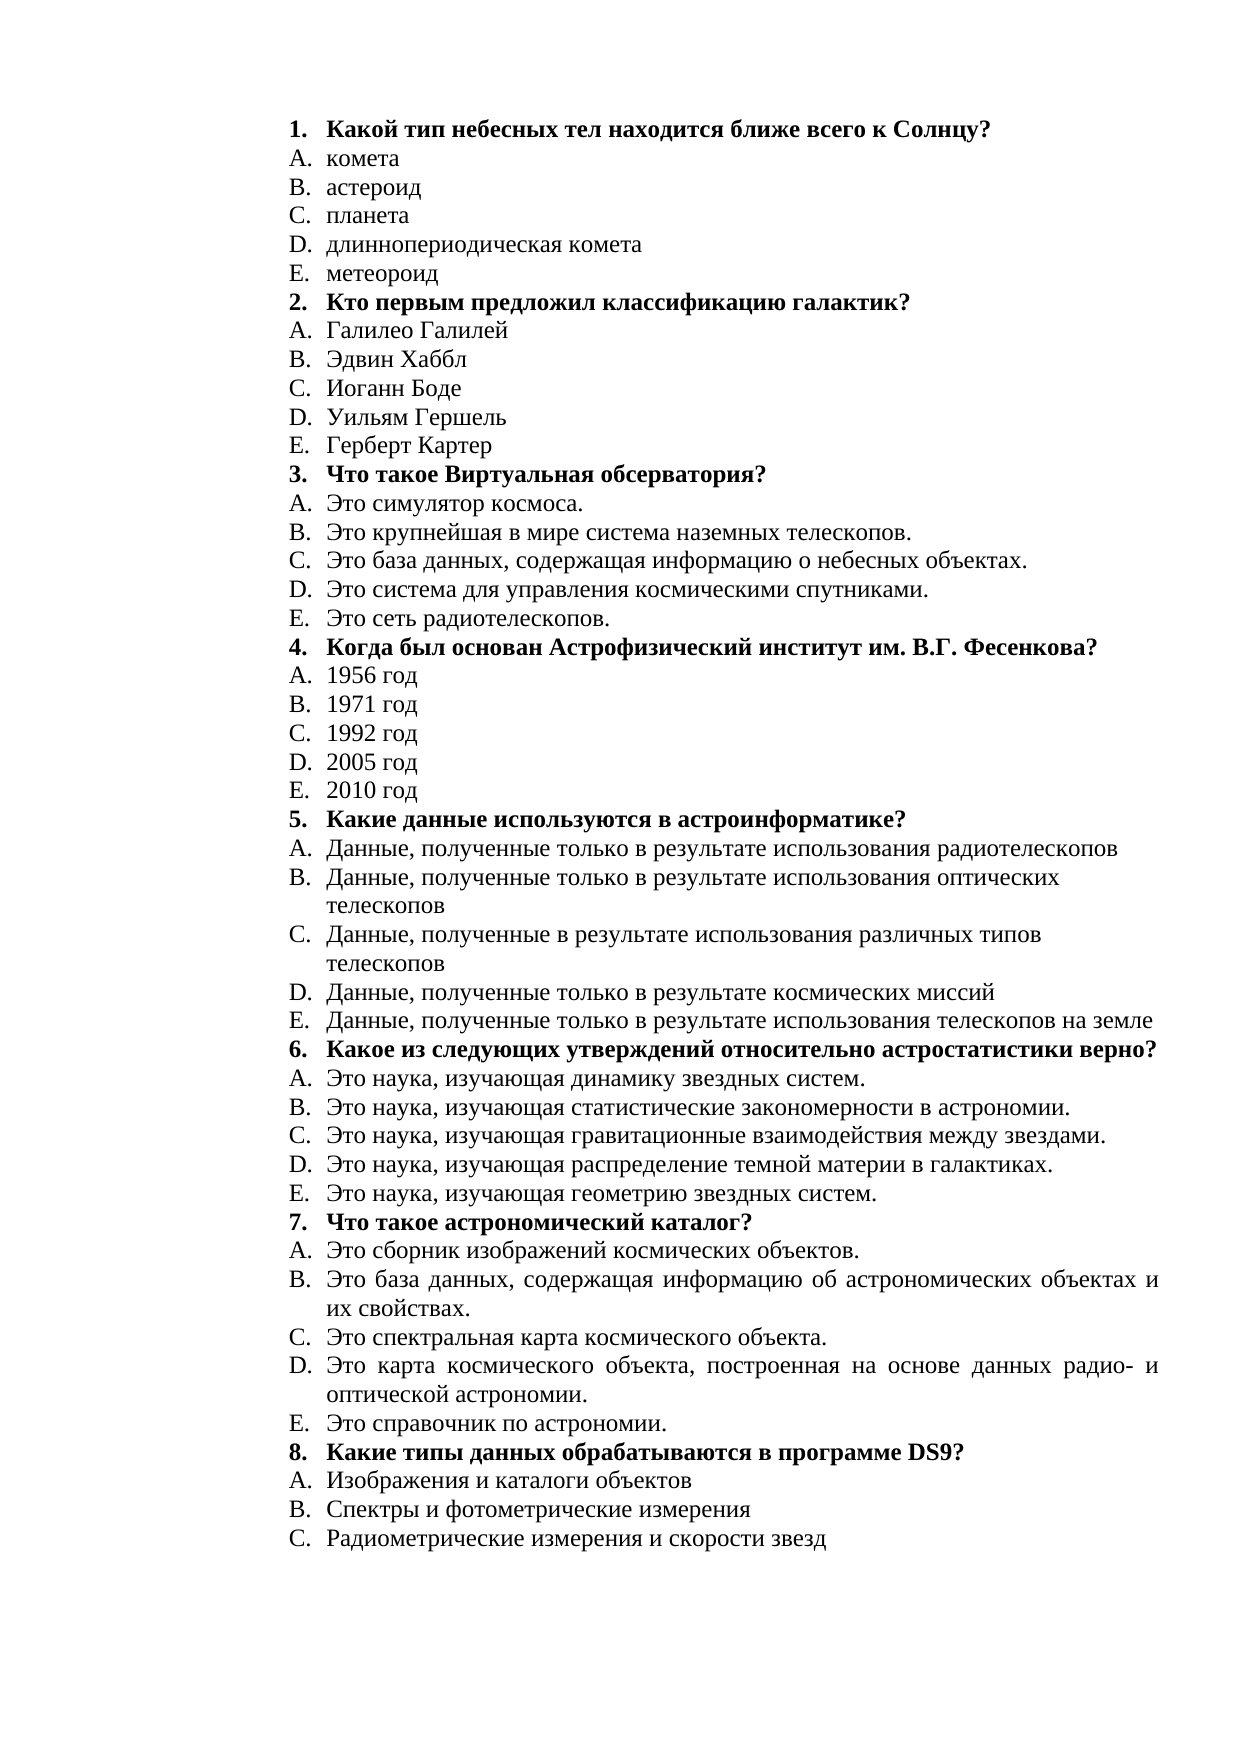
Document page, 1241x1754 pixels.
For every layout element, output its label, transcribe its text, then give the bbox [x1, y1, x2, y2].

list 1971 год [288, 689, 1160, 718]
list Какие данные используются в астроинформатике? [288, 804, 1160, 833]
list Это наука, изучающая динамику звездных систем. [288, 1063, 1160, 1092]
list Это сеть радиотелескопов. [288, 603, 1160, 632]
list Кто первым предложил классификацию галактик? [288, 287, 1160, 315]
list Данные, полученные только в результате использования радиотелескопов [288, 833, 1160, 862]
list Это наука, изучающая геометрию звездных систем. [288, 1178, 1160, 1207]
list Это справочник по астрономии. [288, 1408, 1160, 1437]
list Что такое астрономический каталог? [288, 1207, 1160, 1235]
list 1992 год [288, 718, 1160, 747]
list 1956 год [288, 660, 1160, 689]
list Это база данных, содержащая информацию об астрономических объектах и их свойствах. [288, 1264, 1160, 1322]
list 2010 год [288, 775, 1160, 804]
list Данные, полученные только в результате космических миссий [288, 977, 1160, 1005]
list Это наука, изучающая распределение темной материи в галактиках. [288, 1149, 1160, 1178]
list Спектры и фотометрические измерения [288, 1494, 1160, 1523]
list Когда был основан Астрофизический институт им. В.Г. Фесенкова? [288, 632, 1160, 660]
list Герберт Картер [288, 430, 1160, 459]
list Радиометрические измерения и скорости звезд [288, 1523, 1160, 1552]
list Уильям Гершель [288, 402, 1160, 430]
list Это сборник изображений космических объектов. [288, 1235, 1160, 1264]
list Данные, полученные только в результате использования телескопов на земле [288, 1005, 1160, 1034]
list 2005 год [288, 747, 1160, 775]
list Изображения и каталоги объектов [288, 1465, 1160, 1494]
list астероид [288, 172, 1160, 200]
list Данные, полученные в результате использования различных типов телескопов [288, 919, 1160, 977]
list Это система для управления космическими спутниками. [288, 574, 1160, 603]
list Это крупнейшая в мире система наземных телескопов. [288, 517, 1160, 545]
list Это симулятор космоса. [288, 488, 1160, 517]
list Эдвин Хаббл [288, 344, 1160, 373]
list Это карта космического объекта, построенная на основе данных радио- и оптической астрономии. [288, 1350, 1160, 1408]
list Какой тип небесных тел находится ближе всего к Солнцу? [288, 114, 1160, 143]
list планета [288, 200, 1160, 229]
list длиннопериодическая комета [288, 229, 1160, 258]
list Какое из следующих утверждений относительно астростатистики верно? [288, 1034, 1160, 1063]
list Данные, полученные только в результате использования оптических телескопов [288, 862, 1160, 919]
list метеороид [288, 258, 1160, 287]
list Что такое Виртуальная обсерватория? [288, 459, 1160, 488]
list Иоганн Боде [288, 373, 1160, 402]
list Это база данных, содержащая информацию о небесных объектах. [288, 545, 1160, 574]
list Это наука, изучающая статистические закономерности в астрономии. [288, 1092, 1160, 1120]
list Это наука, изучающая гравитационные взаимодействия между звездами. [288, 1120, 1160, 1149]
list Какие типы данных обрабатываются в программе DS9? [288, 1437, 1160, 1465]
list Галилео Галилей [288, 315, 1160, 344]
list Это спектральная карта космического объекта. [288, 1322, 1160, 1350]
list комета [288, 143, 1160, 172]
